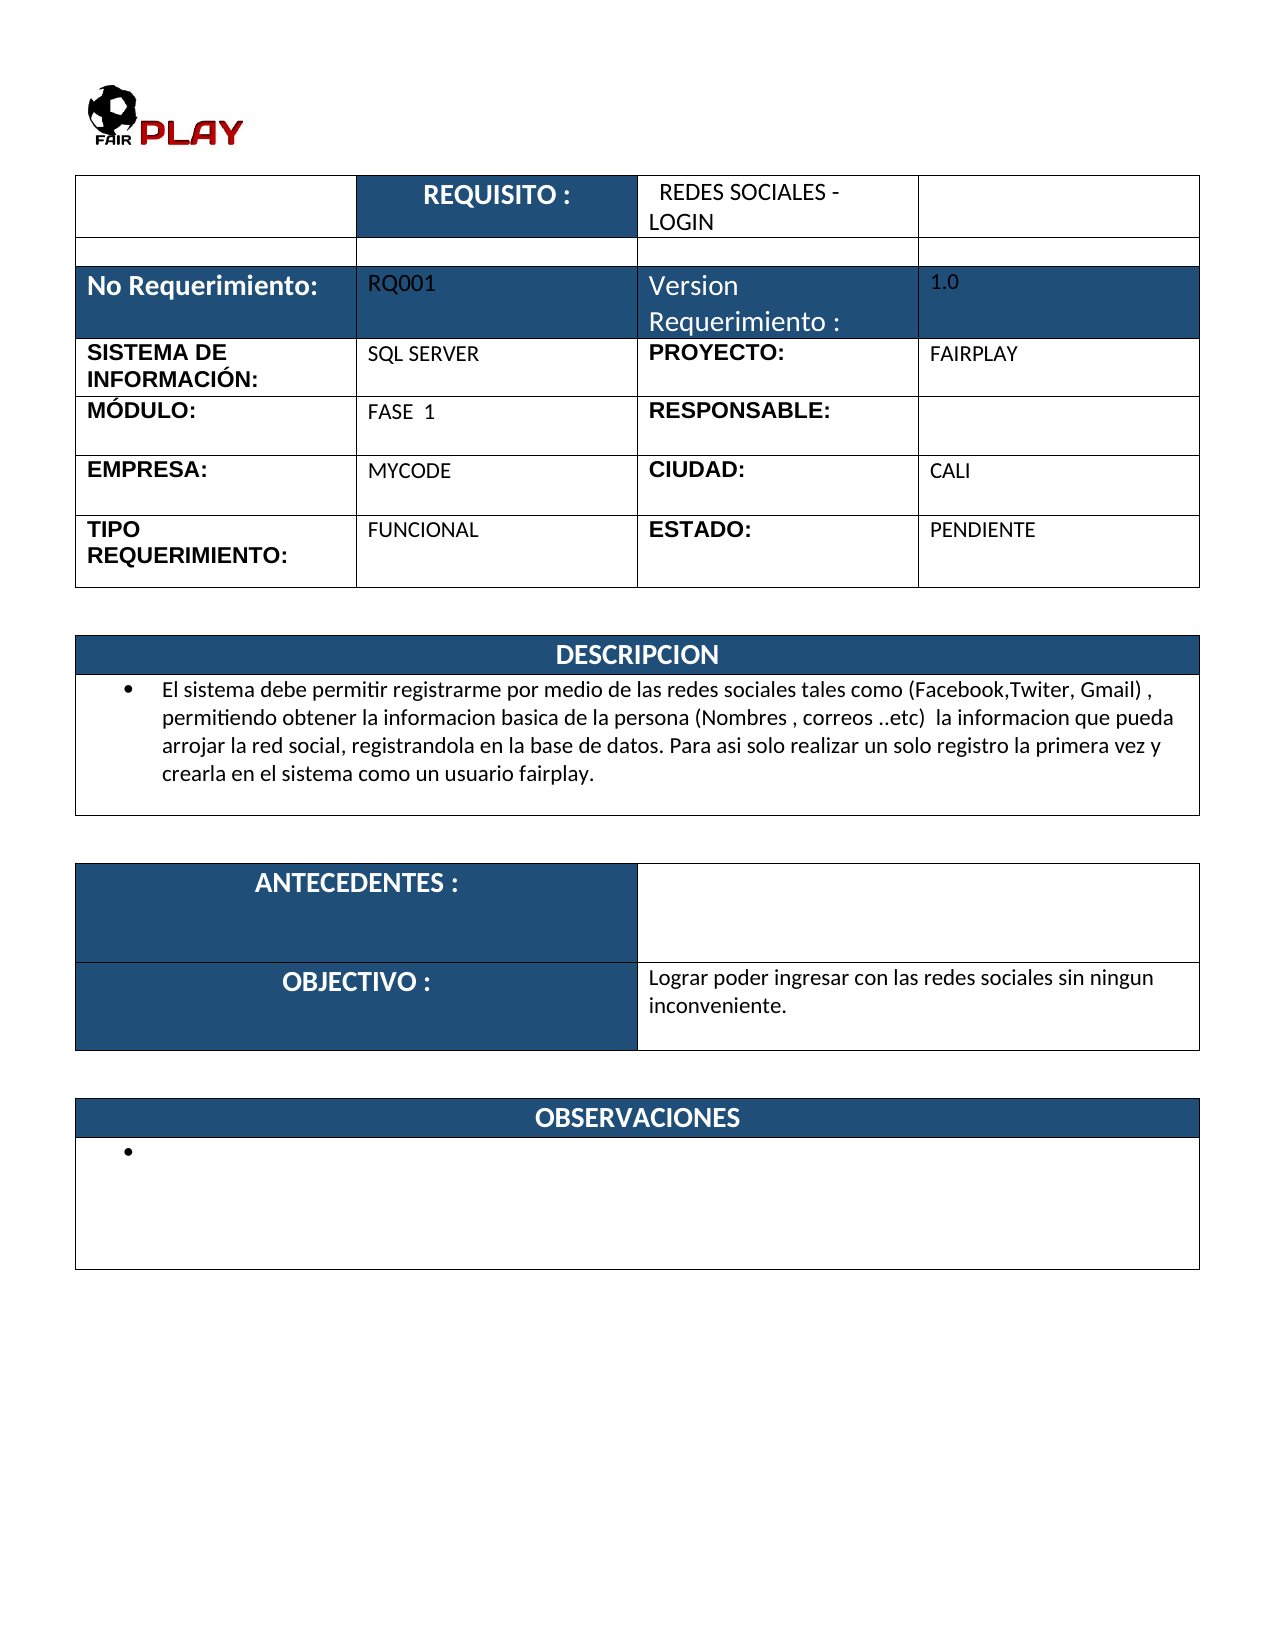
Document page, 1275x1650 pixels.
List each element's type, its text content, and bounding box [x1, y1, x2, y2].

table_cell El sistema debe permitir registrarme por medio de las redes sociales tales como (Facebook,Twiter, Gmail) , permitiendo obtener la informacion basica de la persona (Nombres , correos ..etc) la informacion que pueda arrojar la red social, registrandola en la base de datos. Para asi solo realizar un solo registro la primera vez y crearla en el sistema como un usuario fairplay. [76, 675, 1199, 815]
table_cell MÓDULO: [76, 397, 356, 455]
table_cell [76, 1138, 1199, 1269]
table_cell RQ001 [357, 267, 637, 338]
table_header [76, 176, 356, 237]
table_cell TIPO REQUERIMIENTO: [76, 516, 356, 587]
table_cell Version Requerimiento : [638, 267, 918, 338]
table_cell No Requerimiento: [76, 267, 356, 338]
table_cell CIUDAD: [638, 456, 918, 514]
table_cell SISTEMA DE INFORMACIÓN: [76, 339, 356, 396]
table_cell PENDIENTE [919, 516, 1199, 587]
picture [75, 75, 246, 156]
table_cell [919, 238, 1199, 266]
table_cell [76, 238, 356, 266]
table_header ANTECEDENTES : [76, 864, 637, 962]
table_cell OBJECTIVO : [76, 963, 637, 1050]
table_cell PROYECTO: [638, 339, 918, 396]
table_header REQUISITO : [357, 176, 637, 237]
table_cell FASE 1 [357, 397, 637, 455]
table_header OBSERVACIONES [76, 1099, 1199, 1137]
table_cell FAIRPLAY [919, 339, 1199, 396]
table_cell Lograr poder ingresar con las redes sociales sin ningun inconveniente. [638, 963, 1199, 1050]
table_cell RESPONSABLE: [638, 397, 918, 455]
table_cell CALI [919, 456, 1199, 514]
table_cell 1.0 [919, 267, 1199, 338]
table_header DESCRIPCION [76, 636, 1199, 674]
table_header [638, 864, 1199, 962]
table_cell [638, 238, 918, 266]
table_cell [357, 238, 637, 266]
table_cell ESTADO: [638, 516, 918, 587]
table_header REDES SOCIALES - LOGIN [638, 176, 918, 237]
table_cell EMPRESA: [76, 456, 356, 514]
table_cell [919, 397, 1199, 455]
table_cell SQL SERVER [357, 339, 637, 396]
table_cell FUNCIONAL [357, 516, 637, 587]
table_header [919, 176, 1199, 237]
table_cell MYCODE [357, 456, 637, 514]
